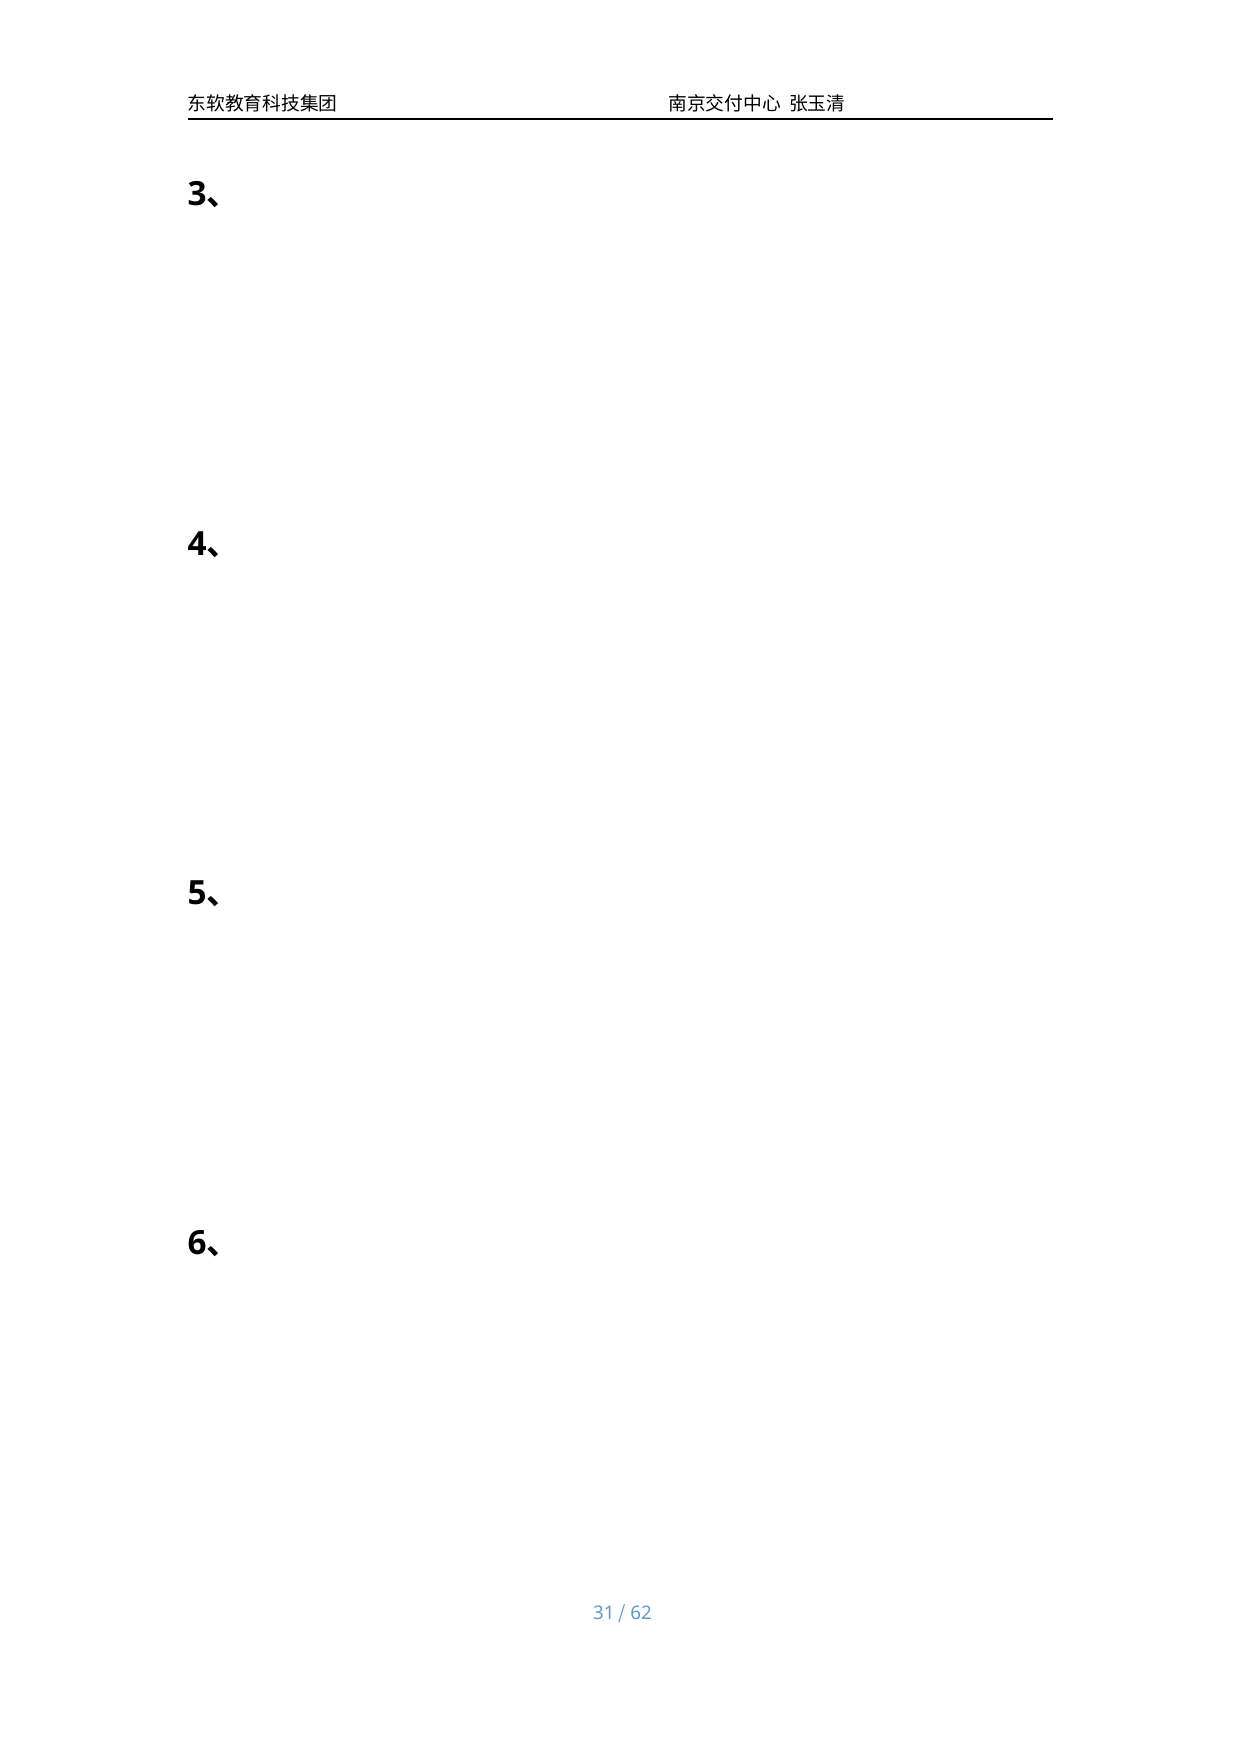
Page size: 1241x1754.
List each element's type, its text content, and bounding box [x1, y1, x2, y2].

subtitle 6、 [187, 1207, 1053, 1272]
subtitle 4、 [187, 508, 1053, 573]
subtitle 3、 [187, 159, 1053, 224]
subtitle 5、 [187, 858, 1053, 923]
